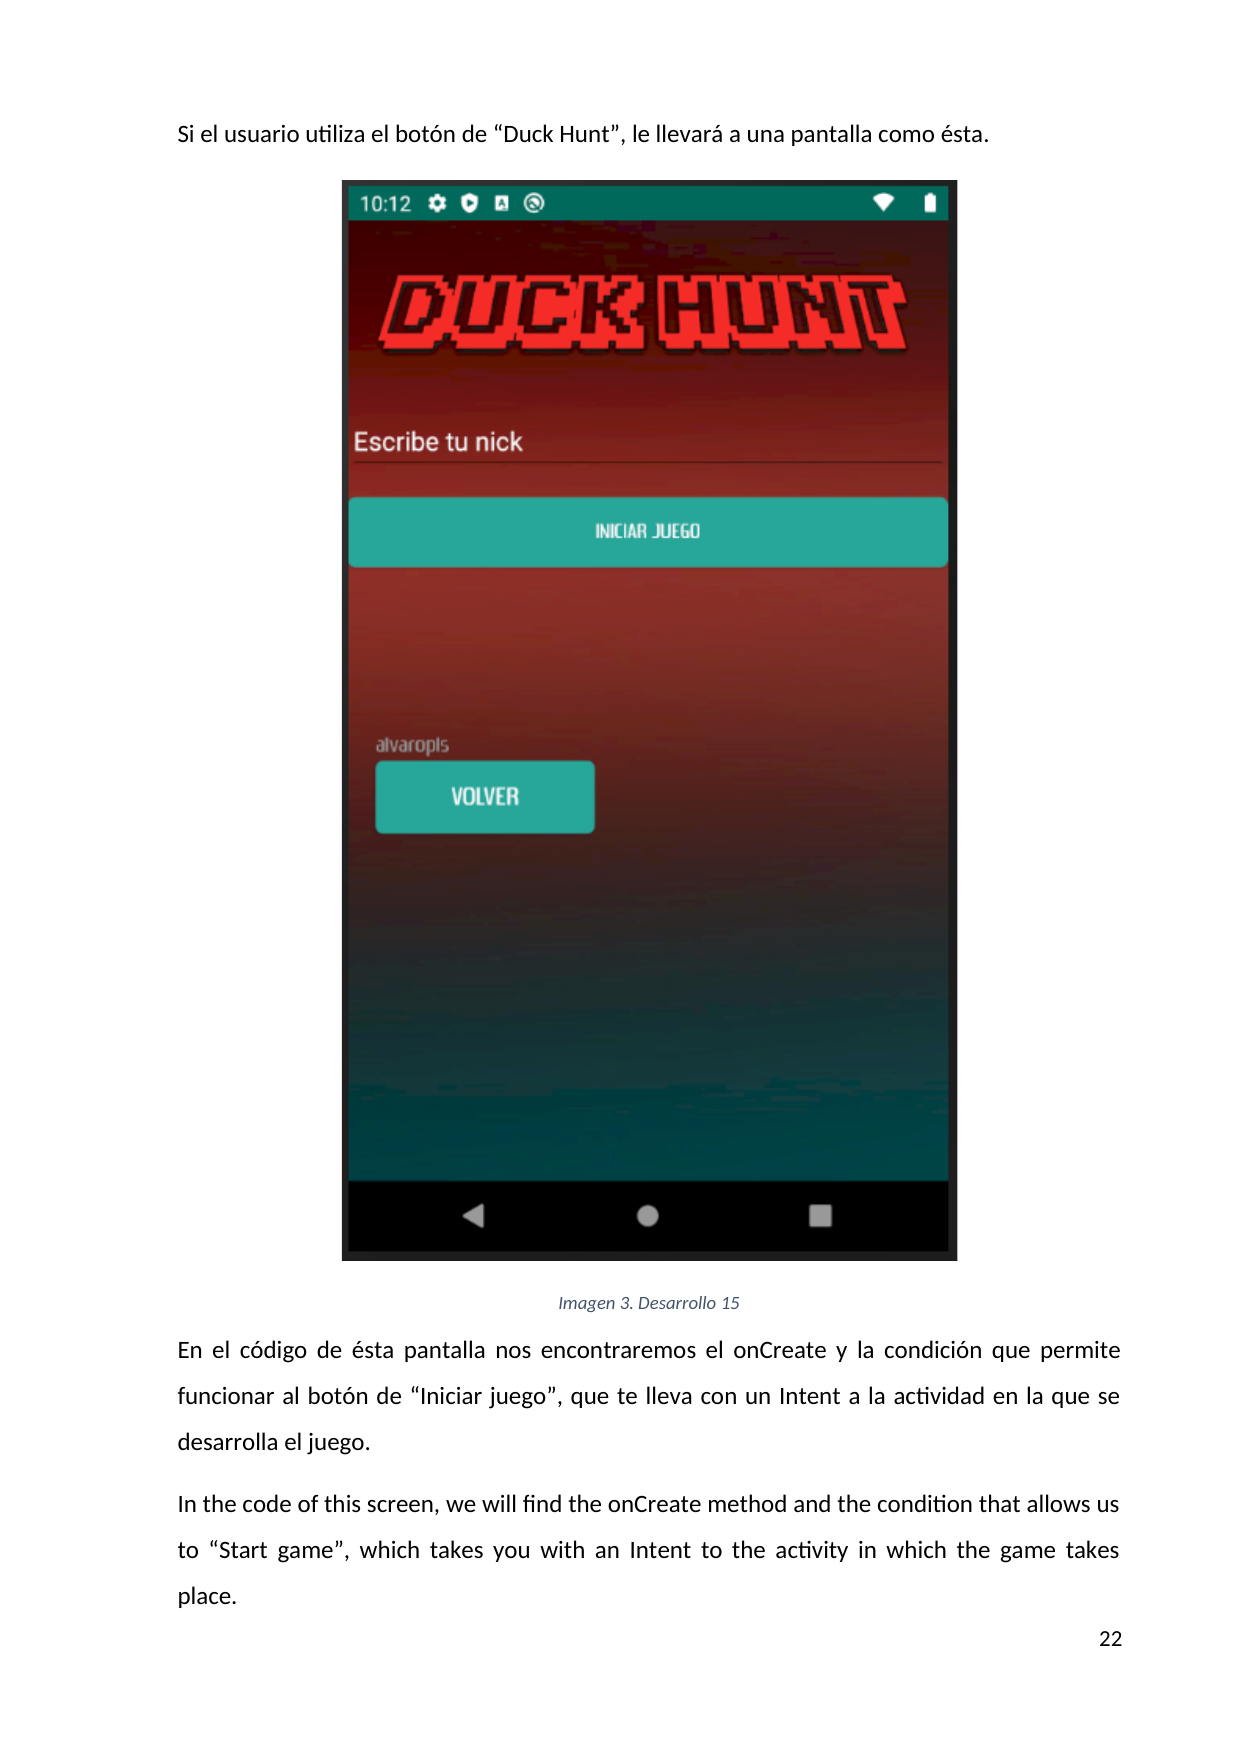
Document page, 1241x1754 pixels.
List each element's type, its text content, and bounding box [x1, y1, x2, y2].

text Si el usuario utiliza el botón de “Duck Hunt”, le llevará a una pantalla como ésta. [177, 118, 1122, 149]
text In the code of this screen, we will find the onCreate method and the condition that allows us to “Start game”, which takes you with an Intent to the activity in which the game takes place. [177, 1488, 1122, 1610]
text En el código de ésta pantalla nos encontraremos el onCreate y la condición que permite funcionar al botón de “Iniciar juego”, que te lleva con un Intent a la actividad en la que se desarrolla el juego. [177, 1334, 1122, 1457]
picture [341, 180, 958, 1261]
